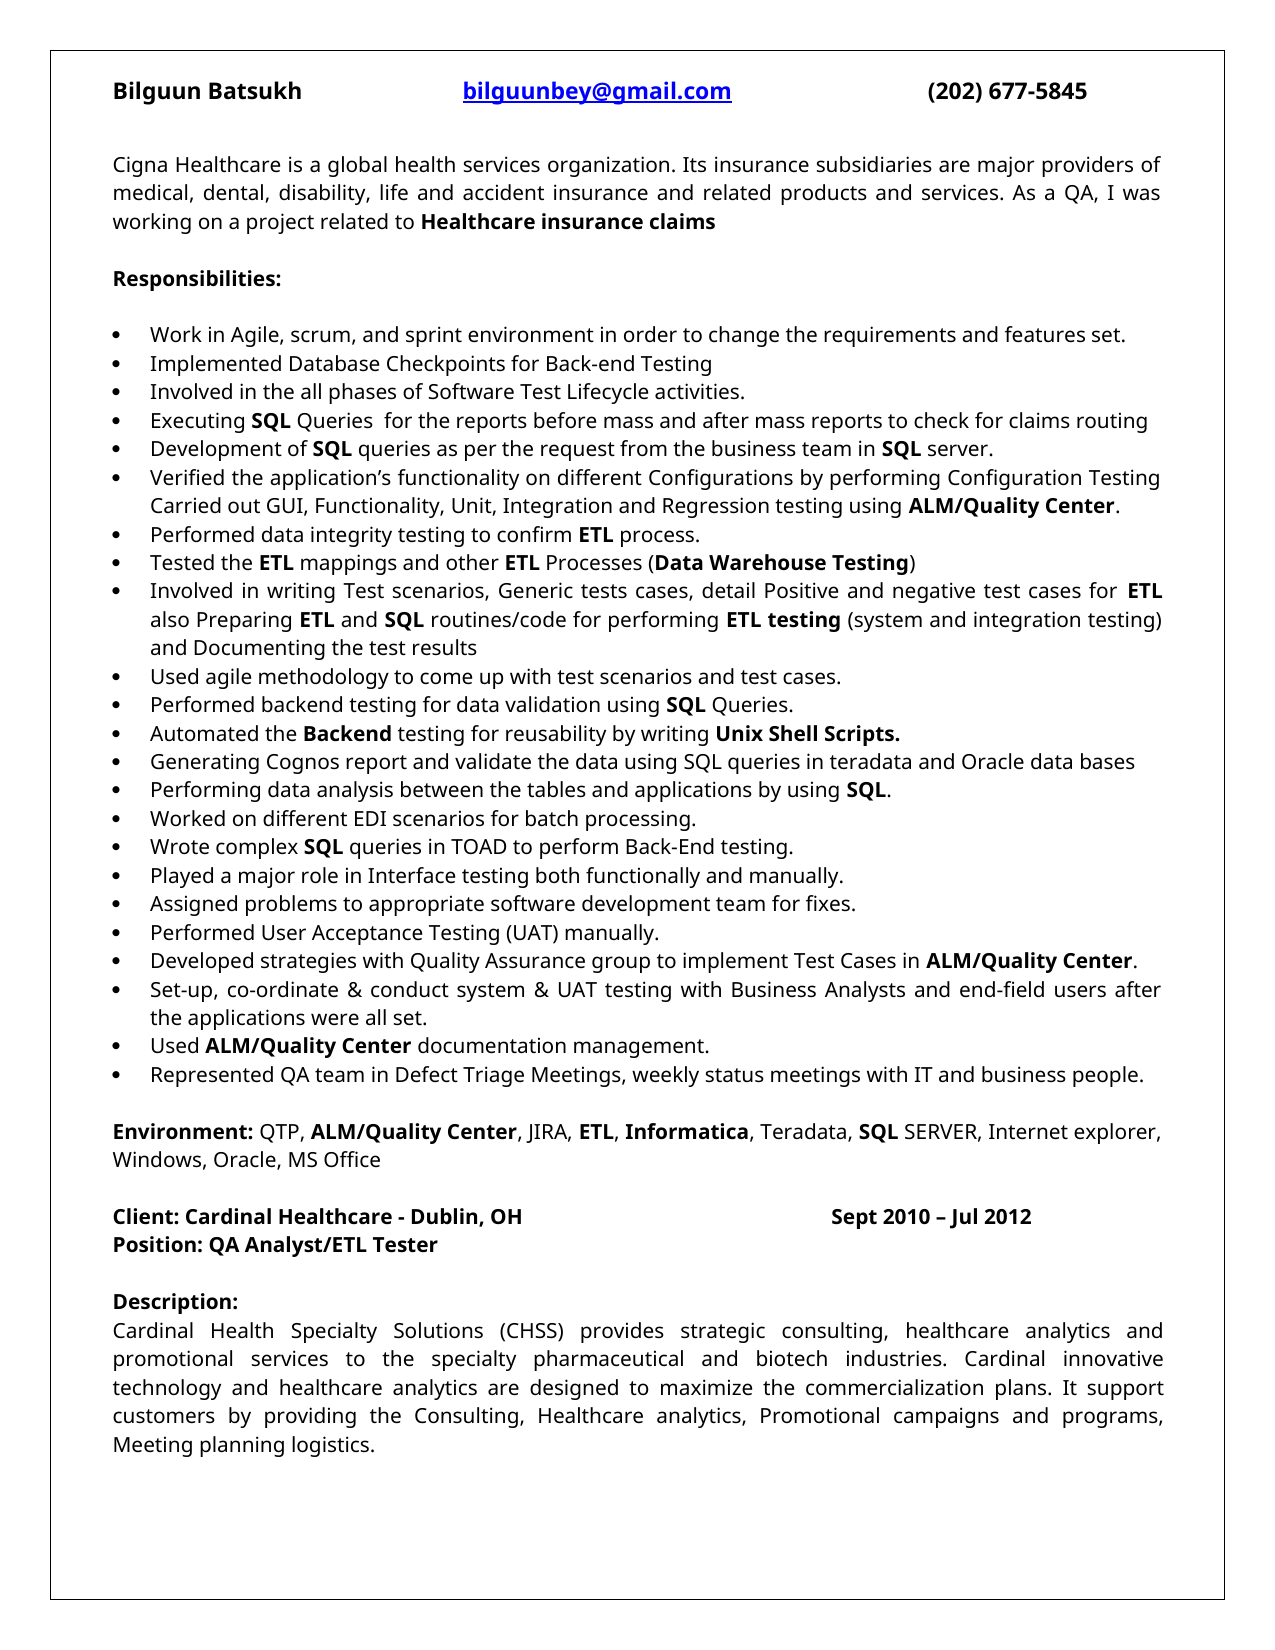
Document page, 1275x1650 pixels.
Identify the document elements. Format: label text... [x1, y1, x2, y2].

text Description: [112, 1287, 1162, 1316]
list Implemented Database Checkpoints for Back-end Testing [112, 349, 1162, 377]
text Environment: QTP, ALM/Quality Center, JIRA, ETL, Informatica, Teradata, SQL SERVER, Internet explorer, Windows, Oracle, MS Office [112, 1117, 1162, 1174]
list Development of SQL queries as per the request from the business team in SQL server. [112, 434, 1162, 463]
list Used ALM/Quality Center documentation management. [112, 1032, 1162, 1060]
list Performed data integrity testing to confirm ETL process. [112, 520, 1162, 548]
list Played a major role in Interface testing both functionally and manually. [112, 861, 1162, 889]
list Performed User Acceptance Testing (UAT) manually. [112, 918, 1162, 946]
list Developed strategies with Quality Assurance group to implement Test Cases in ALM/Quality Center. [112, 946, 1162, 975]
list Tested the ETL mappings and other ETL Processes (Data Warehouse Testing) [112, 548, 1162, 577]
list Represented QA team in Defect Triage Meetings, weekly status meetings with IT and business people. [112, 1060, 1162, 1088]
text Responsibilities: [112, 264, 1162, 292]
text Cardinal Health Specialty Solutions (CHSS) provides strategic consulting, healthcare analytics and promotional services to the specialty pharmaceutical and biotech industries. Cardinal innovative technology and healthcare analytics are designed to maximize the commercialization plans. It support customers by providing the Consulting, Healthcare analytics, Promotional campaigns and programs, Meeting planning logistics. [112, 1316, 1166, 1458]
list Involved in the all phases of Software Test Lifecycle activities. [112, 377, 1162, 406]
list Performing data analysis between the tables and applications by using SQL. [112, 776, 1162, 804]
list Verified the application’s functionality on different Configurations by performing Configuration Testing Carried out GUI, Functionality, Unit, Integration and Regression testing using ALM/Quality Center. [112, 463, 1162, 520]
text Position: QA Analyst/ETL Tester [112, 1231, 1162, 1259]
list Assigned problems to appropriate software development team for fixes. [112, 889, 1162, 918]
list Worked on different EDI scenarios for batch processing. [112, 804, 1162, 832]
list Generating Cognos report and validate the data using SQL queries in teradata and Oracle data bases [112, 747, 1162, 776]
list Executing SQL Queries for the reports before mass and after mass reports to check for claims routing [112, 406, 1162, 434]
list Work in Agile, scrum, and sprint environment in order to change the requirements and features set. [112, 321, 1162, 349]
list Set-up, co-ordinate & conduct system & UAT testing with Business Analysts and end-field users after the applications were all set. [112, 975, 1162, 1032]
list Used agile methodology to come up with test scenarios and test cases. [112, 662, 1162, 690]
list Automated the Backend testing for reusability by writing Unix Shell Scripts. [112, 719, 1162, 747]
list Wrote complex SQL queries in TOAD to perform Back-End testing. [112, 832, 1162, 861]
list Performed backend testing for data validation using SQL Queries. [112, 690, 1162, 719]
text Client: Cardinal Healthcare - Dublin, OH Sept 2010 – Jul 2012 [112, 1202, 1162, 1231]
text Cigna Healthcare is a global health services organization. Its insurance subsidiaries are major providers of medical, dental, disability, life and accident insurance and related products and services. As a QA, I was working on a project related to Healthcare insurance claims [112, 150, 1162, 235]
list Involved in writing Test scenarios, Generic tests cases, detail Positive and negative test cases for ETL also Preparing ETL and SQL routines/code for performing ETL testing (system and integration testing) and Documenting the test results [112, 577, 1162, 662]
